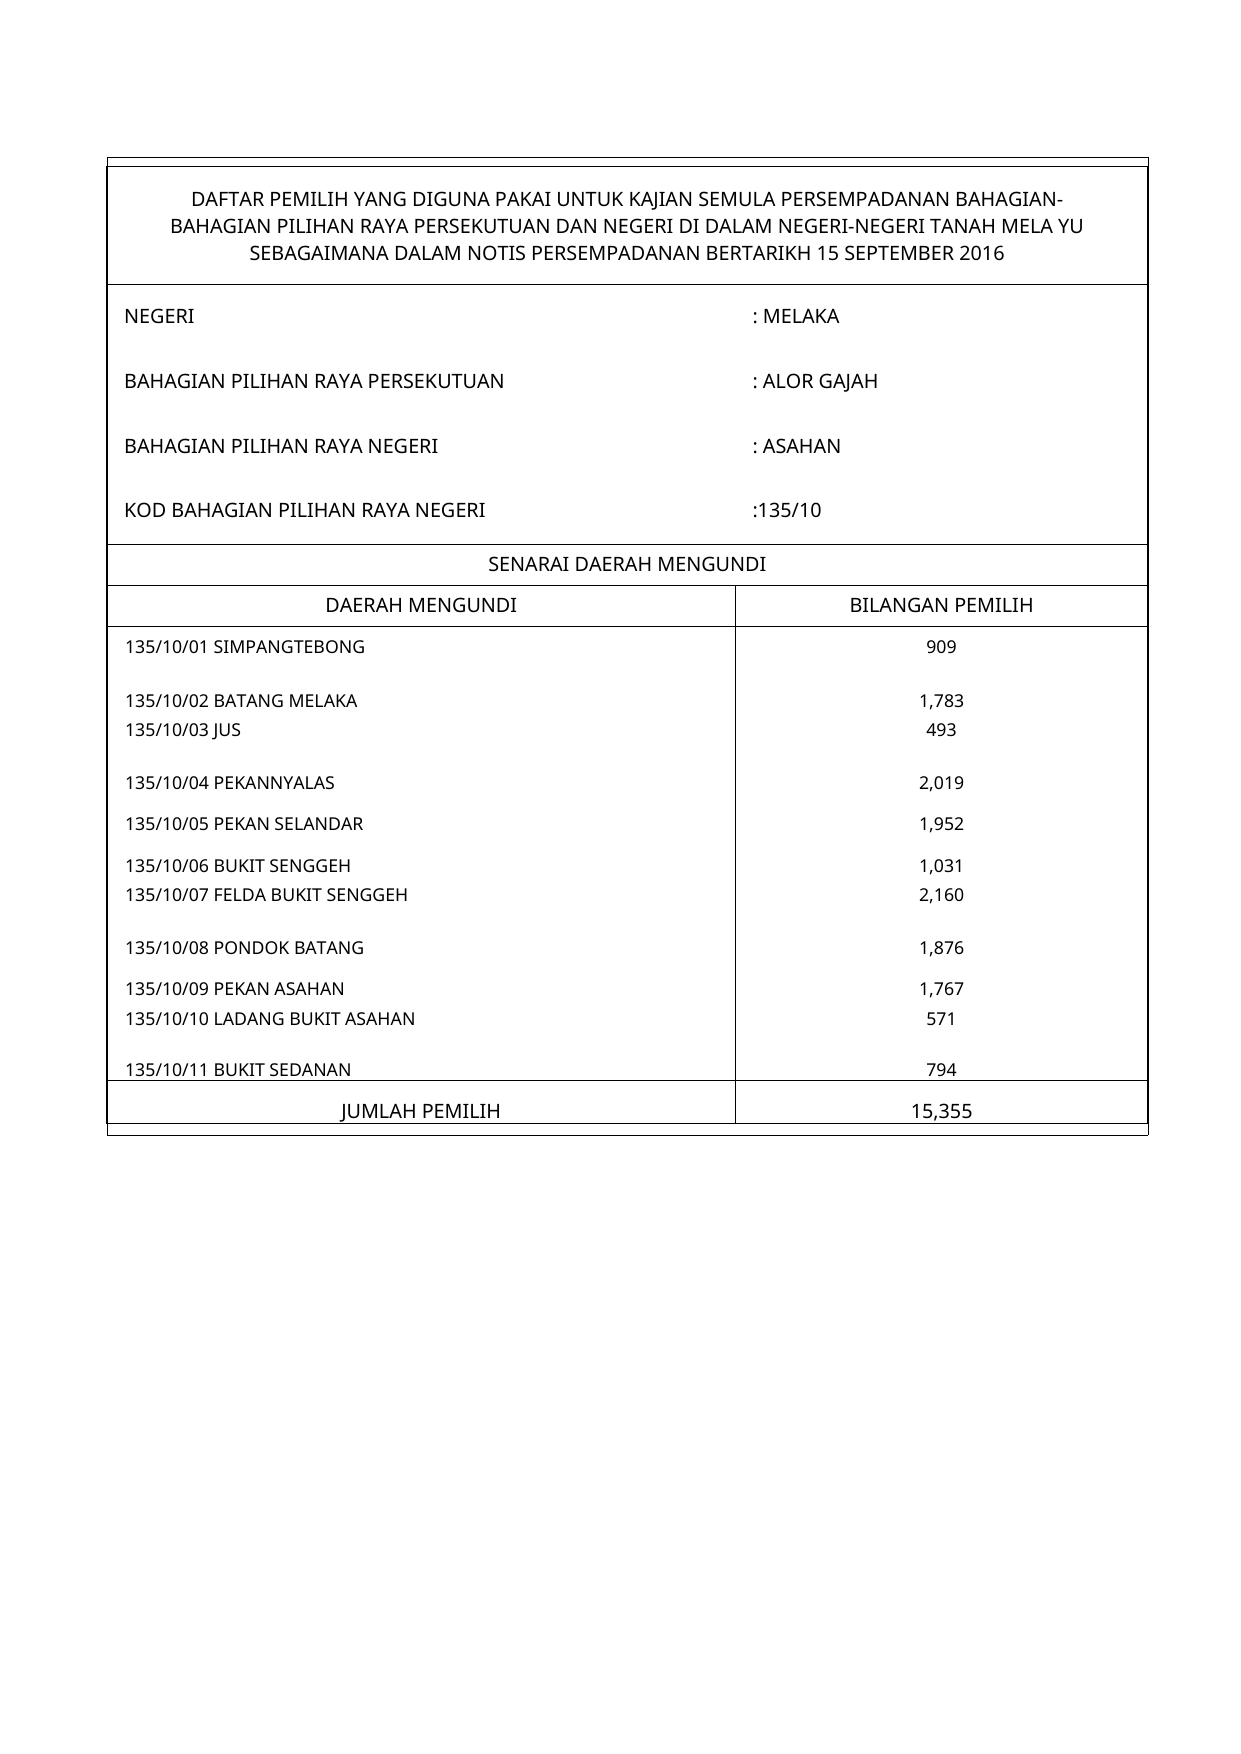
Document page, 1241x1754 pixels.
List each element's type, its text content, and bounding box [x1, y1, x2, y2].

table_cell 135/10/07 FELDA BUKIT SENGGEH [108, 876, 735, 917]
table_cell KOD BAHAGIAN PILIHAN RAYA NEGERI [108, 480, 735, 544]
table_cell 135/10/01 SIMPANGTEBONG [108, 627, 735, 669]
table_cell 794 [736, 1040, 1147, 1080]
table_cell :135/10 [735, 480, 1147, 544]
table_cell 135/10/05 PEKAN SELANDAR [108, 793, 735, 834]
table_cell 135/10/06 BUKIT SENGGEH [108, 834, 735, 876]
table_cell 1,783 [736, 669, 1147, 711]
table_cell 135/10/10 LADANG BUKIT ASAHAN [108, 999, 735, 1040]
table_cell : MELAKA [735, 285, 1147, 350]
table_cell 909 [736, 627, 1147, 669]
table_cell 135/10/03 JUS [108, 711, 735, 752]
table_cell BAHAGIAN PILIHAN RAYA PERSEKUTUAN [108, 350, 735, 415]
table_cell BAHAGIAN PILIHAN RAYA NEGERI [108, 415, 735, 480]
table_cell 1,952 [736, 793, 1147, 834]
table_cell : ALOR GAJAH [735, 350, 1147, 415]
table_cell 15,355 [736, 1081, 1147, 1123]
table_cell NEGERI [108, 285, 735, 350]
table_cell 2,160 [736, 876, 1147, 917]
table_cell 135/10/04 PEKANNYALAS [108, 752, 735, 793]
table_cell 1,876 [736, 917, 1147, 958]
table_cell 135/10/02 BATANG MELAKA [108, 669, 735, 711]
table_cell 135/10/09 PEKAN ASAHAN [108, 958, 735, 999]
table_cell 571 [736, 999, 1147, 1040]
table_cell 2,019 [736, 752, 1147, 793]
table_cell 135/10/08 PONDOK BATANG [108, 917, 735, 958]
table_cell JUMLAH PEMILIH [108, 1081, 735, 1123]
table_cell 1,031 [736, 834, 1147, 876]
table_cell DAERAH MENGUNDI [108, 586, 735, 626]
table_cell 135/10/11 BUKIT SEDANAN [108, 1040, 735, 1080]
table_header DAFTAR PEMILIH YANG DIGUNA PAKAI UNTUK KAJIAN SEMULA PERSEMPADANAN BAHAGIAN- BAHAGIAN PILIHAN RAYA PERSEKUTUAN DAN NEGERI DI DALAM NEGERI-NEGERI TANAH MELA YU SEBAGAIMANA DALAM NOTIS PERSEMPADANAN BERTARIKH 15 SEPTEMBER 2016 [108, 167, 1147, 284]
table_cell SENARAI DAERAH MENGUNDI [108, 545, 1147, 585]
table_cell BILANGAN PEMILIH [736, 586, 1147, 626]
table_cell : ASAHAN [735, 415, 1147, 480]
table_cell 493 [736, 711, 1147, 752]
table_cell 1,767 [736, 958, 1147, 999]
